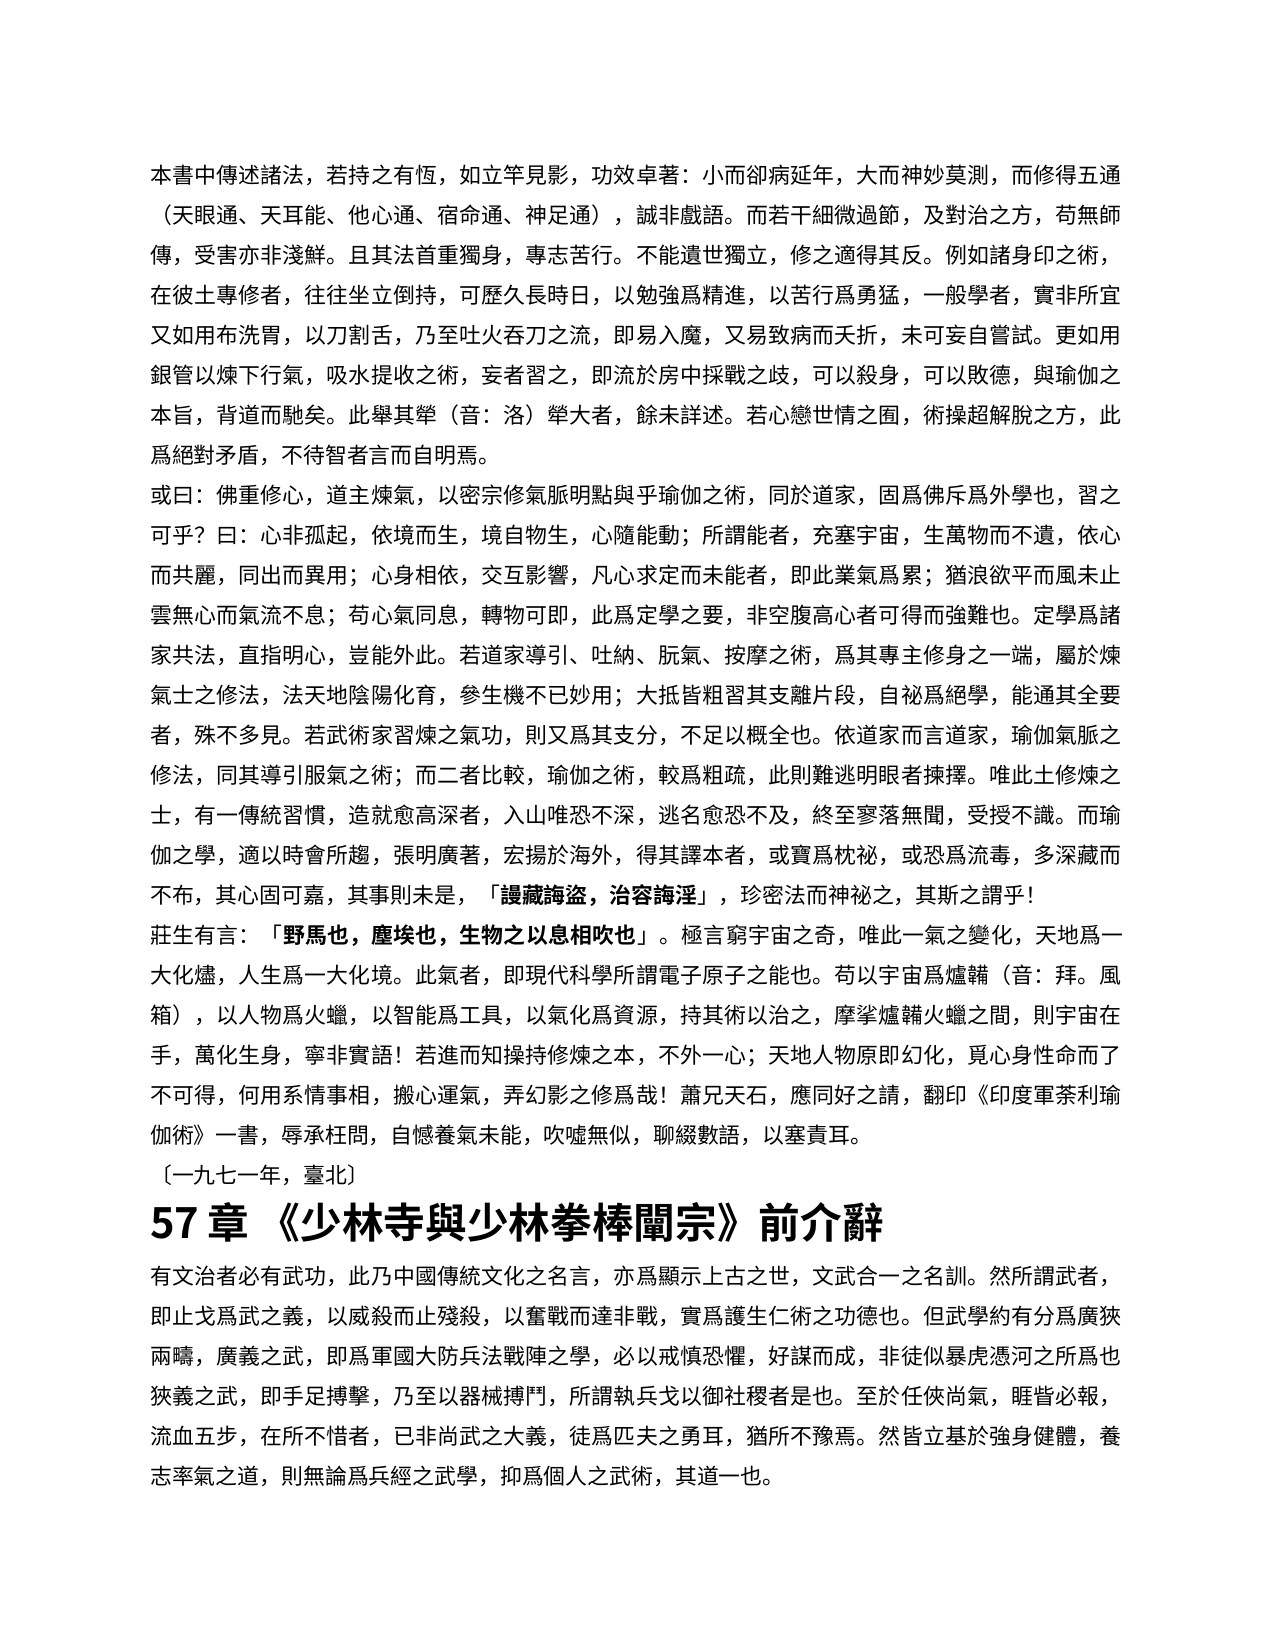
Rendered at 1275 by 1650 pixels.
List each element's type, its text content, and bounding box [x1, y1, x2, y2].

text 莊生有言：「野馬也，塵埃也，生物之以息相吹也」。極言窮宇宙之奇，唯此一氣之變化，天地爲一大化燼，人生爲一大化境。此氣者，即現代科學所謂電子原子之能也。苟以宇宙爲爐韛（音：拜。風箱），以人物爲火蠟，以智能爲工具，以氣化爲資源，持其術以治之，摩挲爐韛火蠟之間，則宇宙在手，萬化生身，寧非實語！若進而知操持修煉之本，不外一心；天地人物原即幻化，覓心身性命而了不可得，何用系情事相，搬心運氣，弄幻影之修爲哉！蕭兄天石，應同好之請，翻印《印度軍荼利瑜伽術》一書，辱承枉問，自憾養氣未能，吹噓無似，聊綴數語，以塞責耳。 [150, 910, 1125, 1150]
text 〔一九七一年，臺北〕 [150, 1150, 1125, 1190]
text 本書中傳述諸法，若持之有恆，如立竿見影，功效卓著：小而卻病延年，大而神妙莫測，而修得五通（天眼通、天耳能、他心通、宿命通、神足通），誠非戲語。而若干細微過節，及對治之方，苟無師傳，受害亦非淺鮮。且其法首重獨身，專志苦行。不能遺世獨立，修之適得其反。例如諸身印之術，在彼土專修者，往往坐立倒持，可歷久長時日，以勉強爲精進，以苦行爲勇猛，一般學者，實非所宜。又如用布洗胃，以刀割舌，乃至吐火吞刀之流，即易入魔，又易致病而夭折，未可妄自嘗試。更如用銀管以煉下行氣，吸水提收之術，妄者習之，即流於房中採戰之歧，可以殺身，可以敗德，與瑜伽之本旨，背道而馳矣。此舉其犖（音：洛）犖大者，餘未詳述。若心戀世情之囿，術操超解脫之方，此爲絕對矛盾，不待智者言而自明焉。 [150, 150, 1125, 470]
text 有文治者必有武功，此乃中國傳統文化之名言，亦爲顯示上古之世，文武合一之名訓。然所謂武者，即止戈爲武之義，以威殺而止殘殺，以奮戰而達非戰，實爲護生仁術之功德也。但武學約有分爲廣狹兩疇，廣義之武，即爲軍國大防兵法戰陣之學，必以戒慎恐懼，好謀而成，非徒似暴虎憑河之所爲也。狹義之武，即手足搏擊，乃至以器械搏鬥，所謂執兵戈以御社稷者是也。至於任俠尚氣，睚眥必報，流血五步，在所不惜者，已非尚武之大義，徒爲匹夫之勇耳，猶所不豫焉。然皆立基於強身健體，養志率氣之道，則無論爲兵經之武學，抑爲個人之武術，其道一也。 [150, 1250, 1125, 1490]
subtitle 57章 《少林寺與少林拳棒闡宗》前介辭 [150, 1190, 1125, 1250]
text 或曰：佛重修心，道主煉氣，以密宗修氣脈明點與乎瑜伽之術，同於道家，固爲佛斥爲外學也，習之可乎？曰：心非孤起，依境而生，境自物生，心隨能動；所謂能者，充塞宇宙，生萬物而不遺，依心而共麗，同出而異用；心身相依，交互影響，凡心求定而未能者，即此業氣爲累；猶浪欲平而風未止，雲無心而氣流不息；苟心氣同息，轉物可即，此爲定學之要，非空腹高心者可得而強難也。定學爲諸家共法，直指明心，豈能外此。若道家導引、吐納、朊氣、按摩之術，爲其專主修身之一端，屬於煉氣士之修法，法天地陰陽化育，參生機不已妙用；大抵皆粗習其支離片段，自祕爲絕學，能通其全要者，殊不多見。若武術家習煉之氣功，則又爲其支分，不足以概全也。依道家而言道家，瑜伽氣脈之修法，同其導引服氣之術；而二者比較，瑜伽之術，較爲粗疏，此則難逃明眼者揀擇。唯此土修煉之士，有一傳統習慣，造就愈高深者，入山唯恐不深，逃名愈恐不及，終至寥落無聞，受授不識。而瑜伽之學，適以時會所趨，張明廣著，宏揚於海外，得其譯本者，或寶爲枕祕，或恐爲流毒，多深藏而不布，其心固可嘉，其事則未是，「謾藏誨盜，治容誨淫」，珍密法而神祕之，其斯之謂乎！ [150, 470, 1125, 910]
